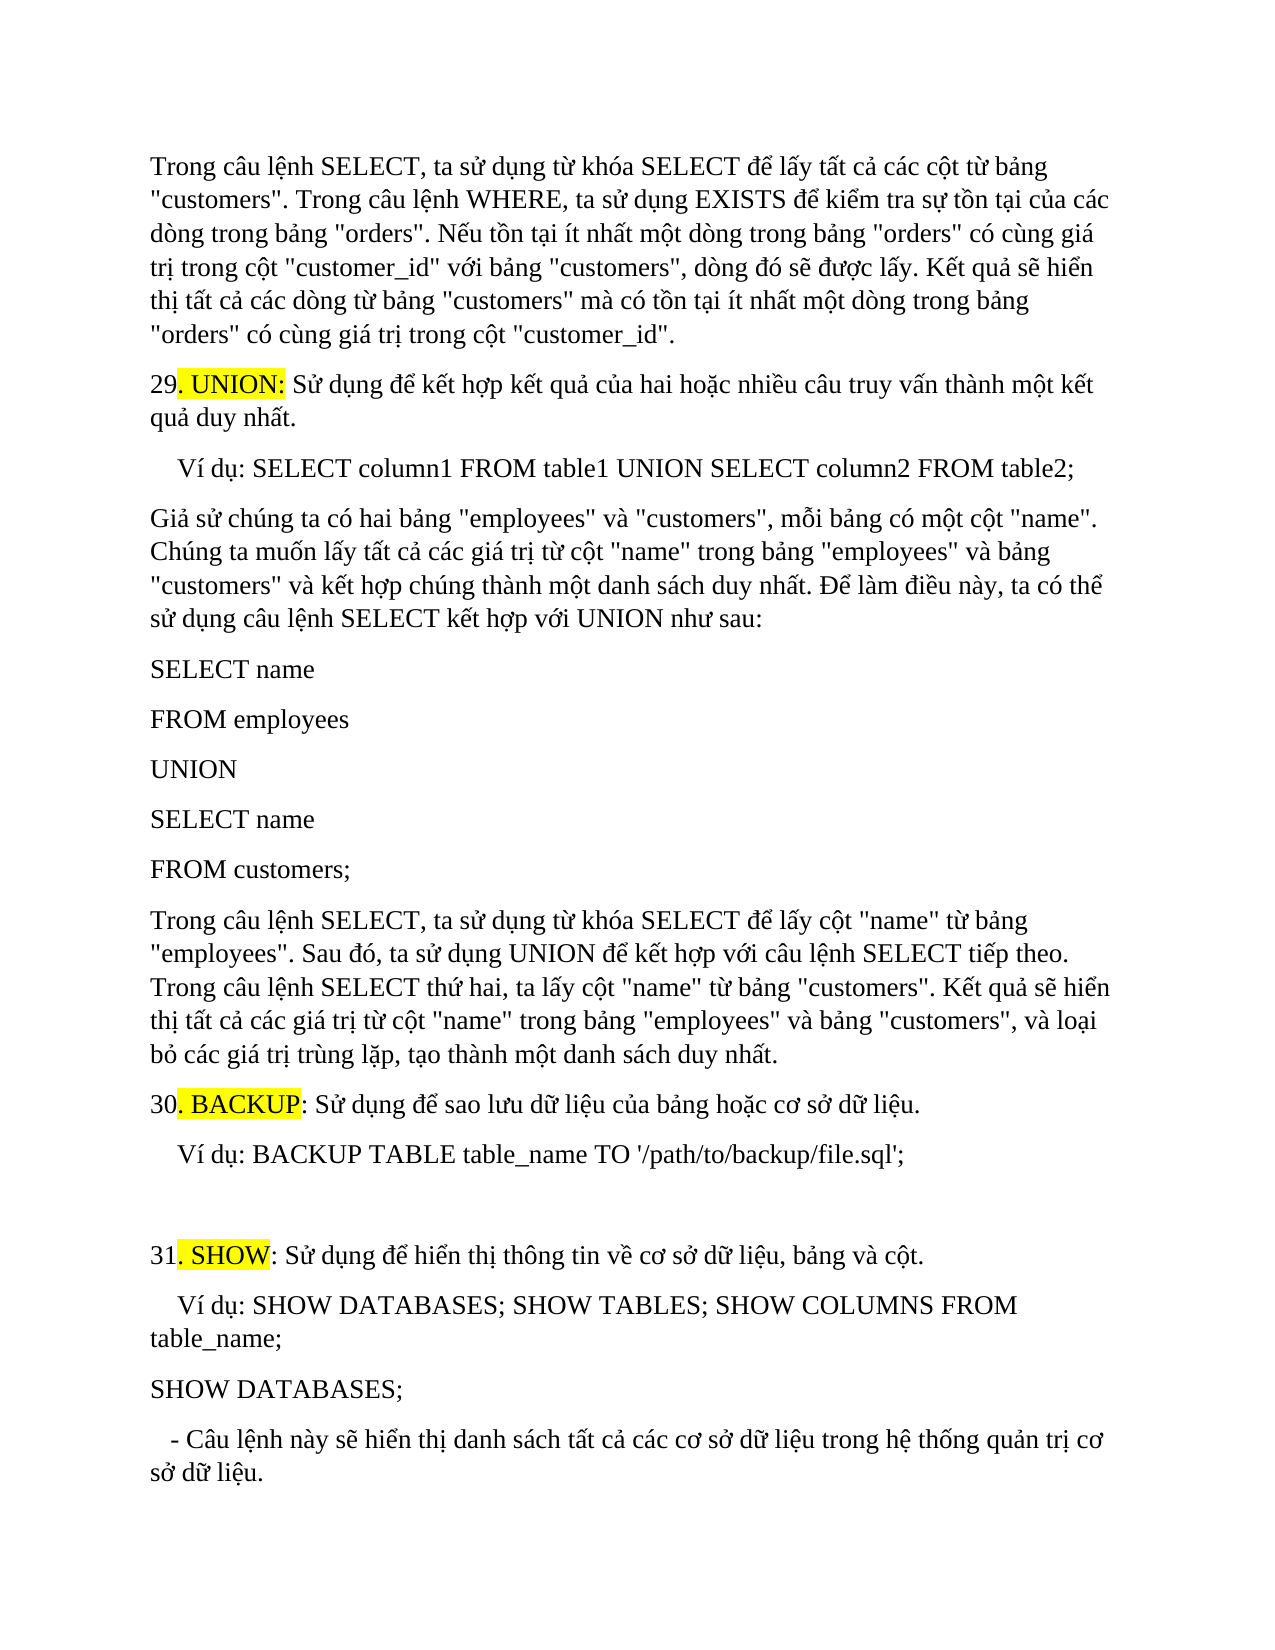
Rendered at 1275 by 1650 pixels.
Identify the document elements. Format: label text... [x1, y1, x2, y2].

text 30. BACKUP: Sử dụng để sao lưu dữ liệu của bảng hoặc cơ sở dữ liệu. [301, 1088, 1125, 1119]
text Trong câu lệnh SELECT, ta sử dụng từ khóa SELECT để lấy cột "name" từ bảng "employees". Sau đó, ta sử dụng UNION để kết hợp với câu lệnh SELECT tiếp theo. Trong câu lệnh SELECT thứ hai, ta lấy cột "name" từ bảng "customers". Kết quả sẽ hiển thị tất cả các giá trị từ cột "name" trong bảng "employees" và bảng "customers", và loại bỏ các giá trị trùng lặp, tạo thành một danh sách duy nhất. [150, 904, 1125, 1069]
text SELECT name [150, 803, 1125, 834]
text SELECT name [150, 653, 1125, 684]
text FROM employees [150, 703, 1125, 734]
text UNION [150, 753, 1125, 784]
text SHOW DATABASES; [150, 1373, 1125, 1404]
text - Câu lệnh này sẽ hiển thị danh sách tất cả các cơ sở dữ liệu trong hệ thống quản trị cơ sở dữ liệu. [150, 1423, 1125, 1488]
text Ví dụ: BACKUP TABLE table_name TO '/path/to/backup/file.sql'; [150, 1138, 1125, 1169]
text 29. UNION: Sử dụng để kết hợp kết quả của hai hoặc nhiều câu truy vấn thành một kết quả duy nhất. [150, 368, 1125, 433]
text Ví dụ: SHOW DATABASES; SHOW TABLES; SHOW COLUMNS FROM table_name; [150, 1289, 1125, 1354]
text Giả sử chúng ta có hai bảng "employees" và "customers", mỗi bảng có một cột "name". Chúng ta muốn lấy tất cả các giá trị từ cột "name" trong bảng "employees" và bảng "customers" và kết hợp chúng thành một danh sách duy nhất. Để làm điều này, ta có thể sử dụng câu lệnh SELECT kết hợp với UNION như sau: [150, 502, 1125, 634]
text Trong câu lệnh SELECT, ta sử dụng từ khóa SELECT để lấy tất cả các cột từ bảng "customers". Trong câu lệnh WHERE, ta sử dụng EXISTS để kiểm tra sự tồn tại của các dòng trong bảng "orders". Nếu tồn tại ít nhất một dòng trong bảng "orders" có cùng giá trị trong cột "customer_id" với bảng "customers", dòng đó sẽ được lấy. Kết quả sẽ hiển thị tất cả các dòng từ bảng "customers" mà có tồn tại ít nhất một dòng trong bảng "orders" có cùng giá trị trong cột "customer_id". [150, 150, 1125, 349]
text Ví dụ: SELECT column1 FROM table1 UNION SELECT column2 FROM table2; [150, 452, 1125, 483]
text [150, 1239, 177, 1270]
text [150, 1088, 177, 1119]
text FROM customers; [150, 853, 1125, 885]
text 31. SHOW: Sử dụng để hiển thị thông tin về cơ sở dữ liệu, bảng và cột. [270, 1239, 1125, 1270]
